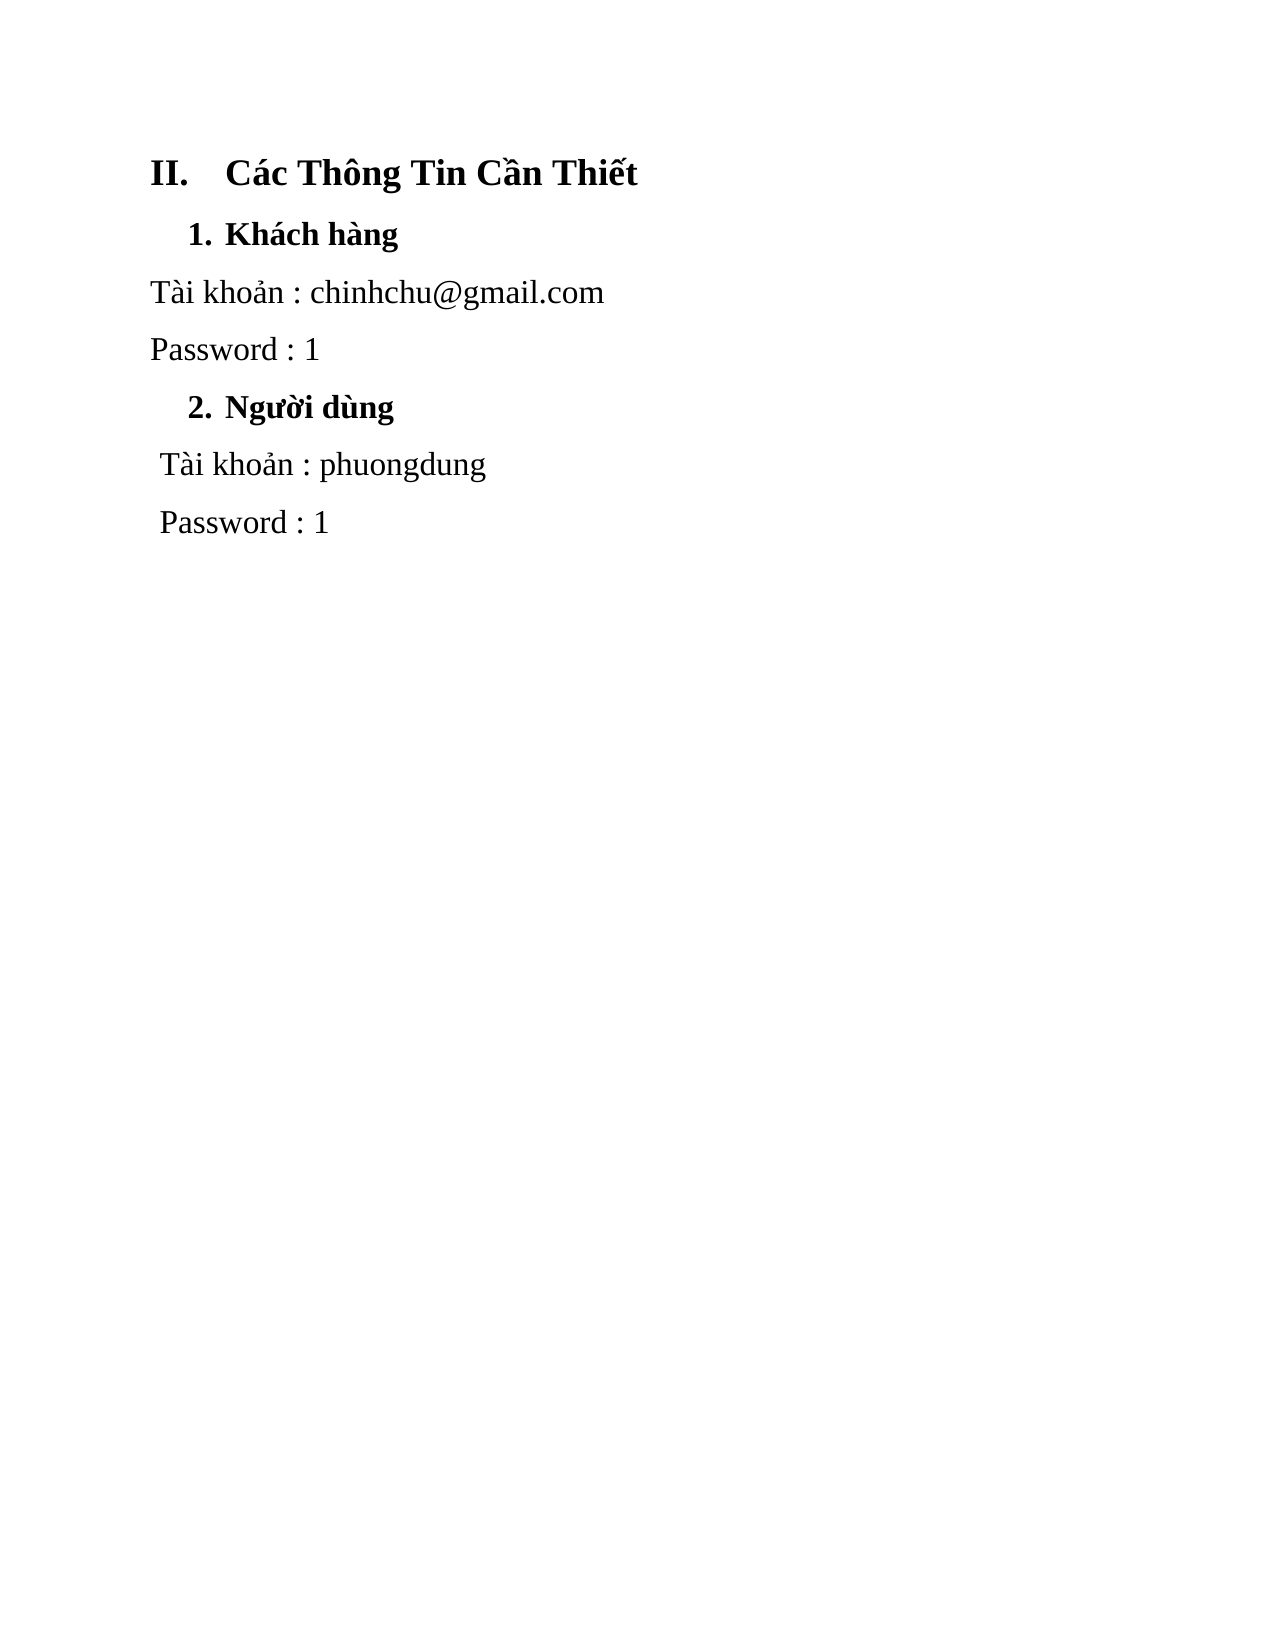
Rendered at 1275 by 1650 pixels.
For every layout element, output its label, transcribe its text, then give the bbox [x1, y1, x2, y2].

text Tài khoản : chinhchu@gmail.com [150, 272, 1125, 311]
list Khách hàng [187, 215, 1125, 253]
list Tài khoản : phuongdung [159, 445, 1125, 483]
list Các Thông Tin Cần Thiết [150, 150, 1125, 193]
list Người dùng [187, 387, 1125, 426]
list Password : 1 [159, 502, 1125, 541]
text Password : 1 [150, 330, 1125, 368]
